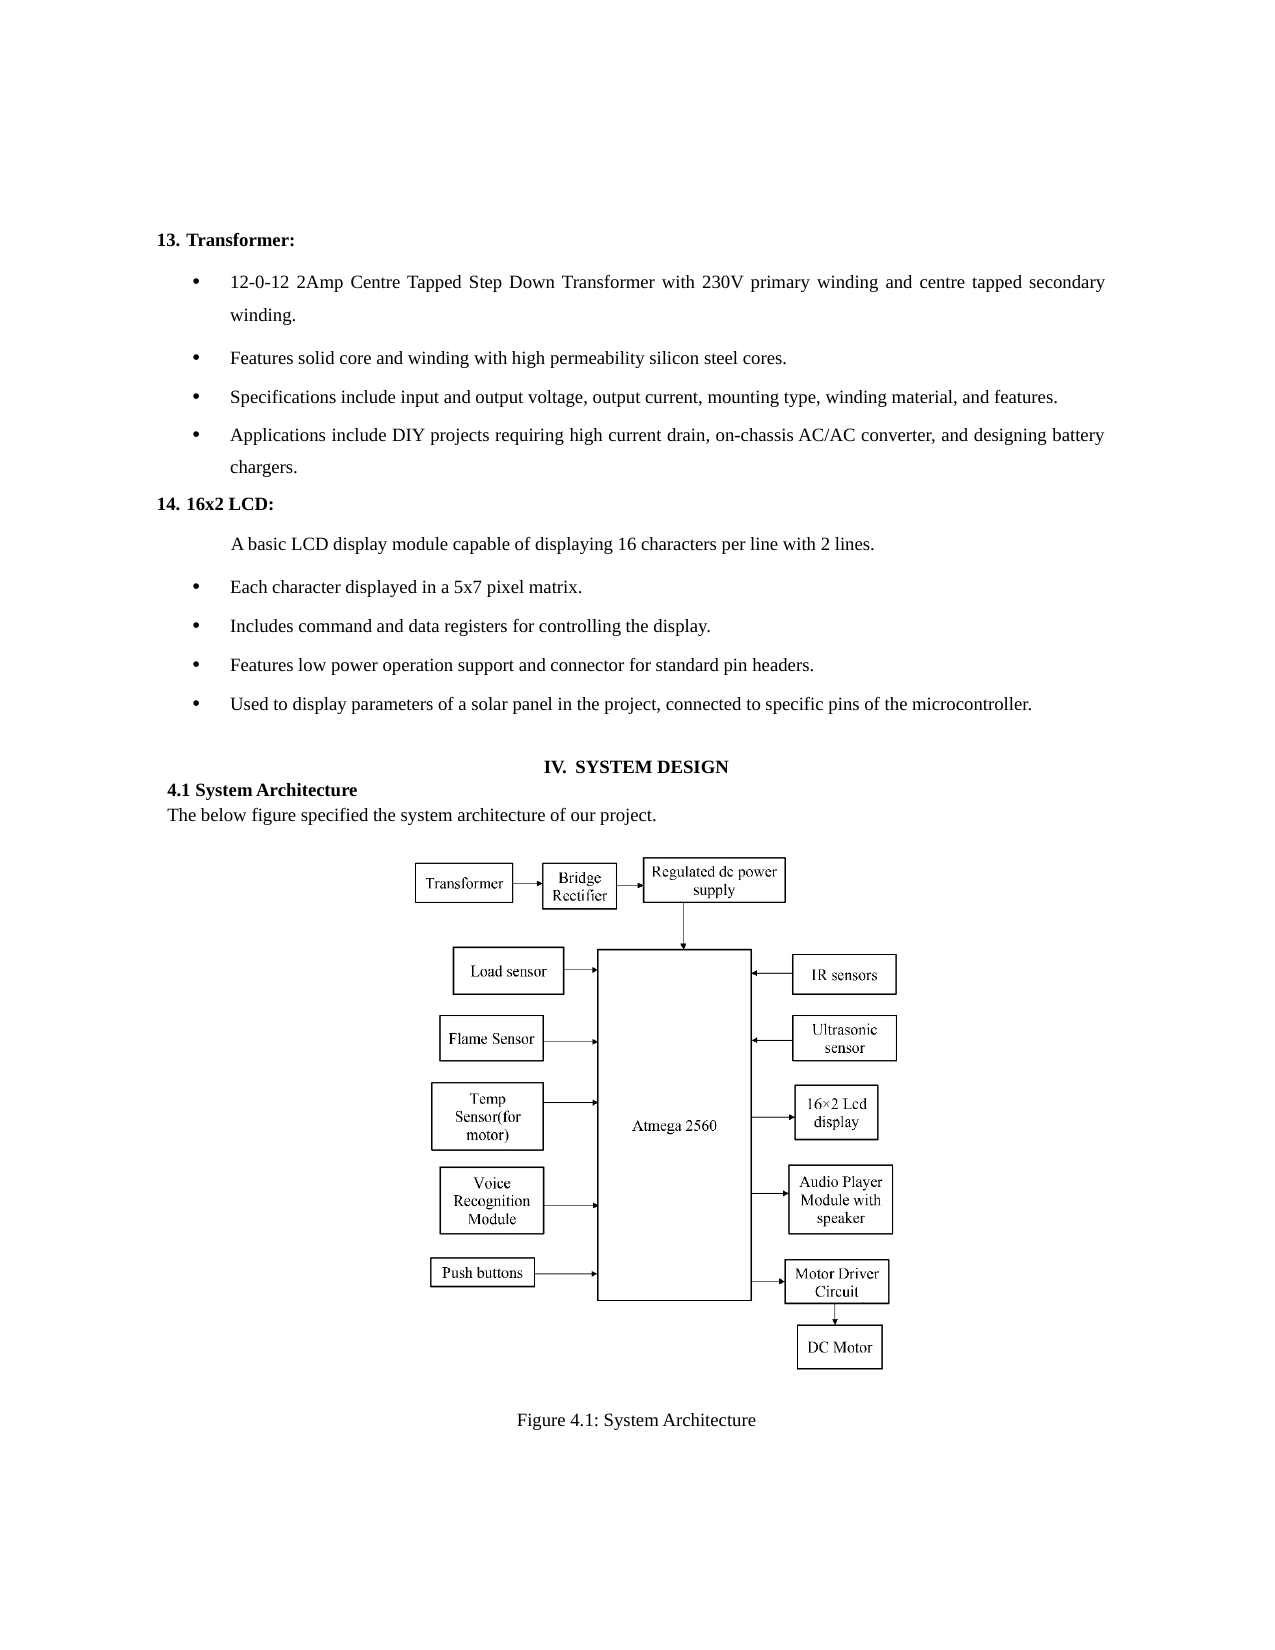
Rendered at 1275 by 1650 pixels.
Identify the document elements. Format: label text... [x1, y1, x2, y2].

text The below figure specified the system architecture of our project. [167, 804, 1107, 826]
subtitle SYSTEM DESIGN [194, 756, 1078, 778]
list Transformer: [157, 229, 1107, 250]
list Features solid core and winding with high permeability silicon steel cores. [192, 345, 1107, 369]
text Figure 4.1: System Architecture [166, 1409, 1107, 1431]
picture [411, 851, 899, 1374]
list Applications include DIY projects requiring high current drain, on-chassis AC/AC converter, and designing battery chargers. [192, 422, 1107, 478]
list Used to display parameters of a solar panel in the project, connected to specific pins of the microcontroller. [192, 691, 1107, 714]
list Each character displayed in a 5x7 pixel matrix. [192, 574, 1107, 598]
list 16x2 LCD: [157, 492, 1107, 514]
list Specifications include input and output voltage, output current, mounting type, winding material, and features. [192, 383, 1107, 407]
list Includes command and data registers for controlling the display. [192, 613, 1107, 637]
text A basic LCD display module capable of displaying 16 characters per line with 2 lines. [231, 533, 1107, 555]
list 12-0-12 2Amp Centre Tapped Step Down Transformer with 230V primary winding and centre tapped secondary winding. [192, 269, 1107, 325]
text 4.1 System Architecture [167, 779, 1107, 801]
list Features low power operation support and connector for standard pin headers. [192, 652, 1107, 676]
